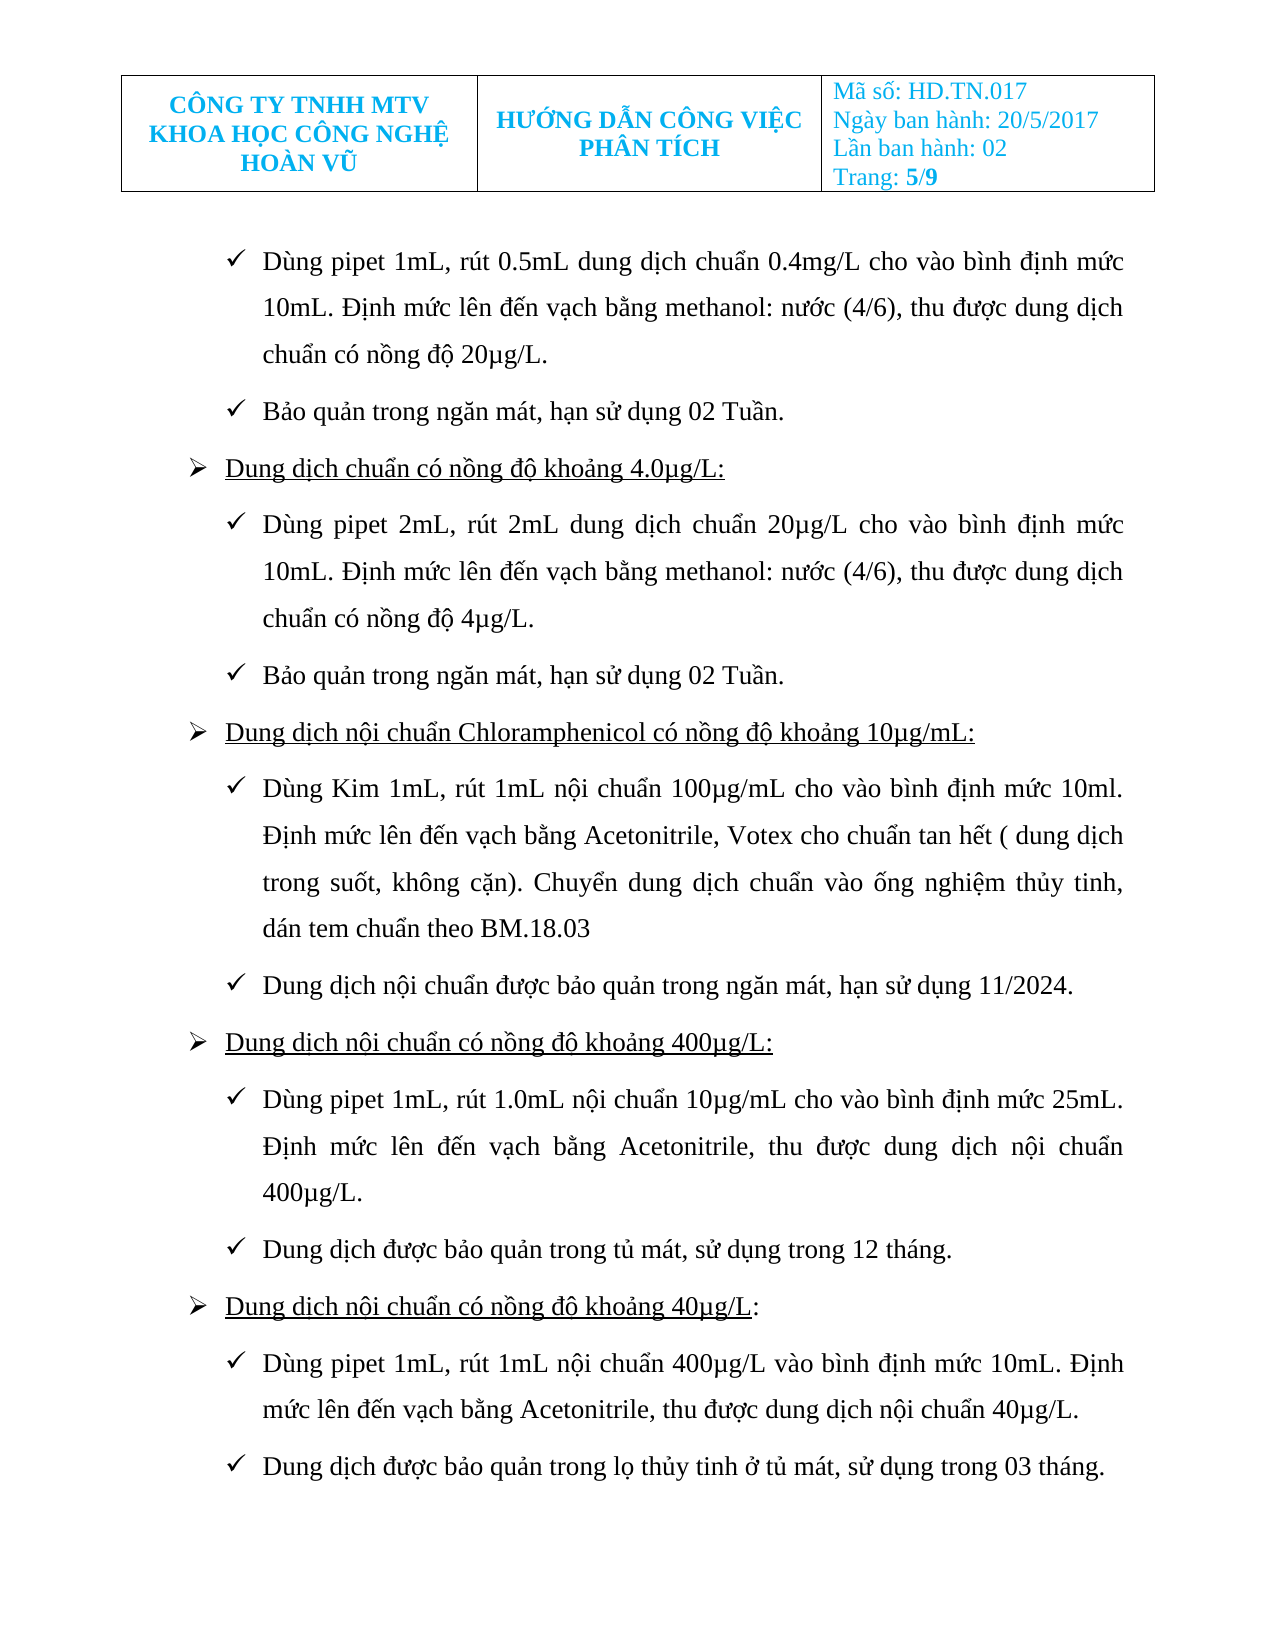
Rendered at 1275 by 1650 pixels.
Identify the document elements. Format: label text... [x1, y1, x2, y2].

subtitle Dung dịch nội chuẩn có nồng độ khoảng 400µg/L: [187, 1026, 1125, 1057]
subtitle Dùng Kim 1mL, rút 1mL nội chuẩn 100µg/mL cho vào bình định mức 10ml. Định mức lên đến vạch bằng Acetonitrile, Votex cho chuẩn tan hết ( dung dịch trong suốt, không cặn). Chuyển dung dịch chuẩn vào ống nghiệm thủy tinh, dán tem chuẩn theo BM.18.03 [225, 772, 1125, 944]
subtitle Dung dịch nội chuẩn Chloramphenicol có nồng độ khoảng 10µg/mL: [187, 716, 1125, 747]
subtitle Dung dịch nội chuẩn có nồng độ khoảng 40µg/L: [187, 1290, 1125, 1321]
subtitle Dùng pipet 1mL, rút 0.5mL dung dịch chuẩn 0.4mg/L cho vào bình định mức 10mL. Định mức lên đến vạch bằng methanol: nước (4/6), thu được dung dịch chuẩn có nồng độ 20µg/L. [225, 245, 1125, 369]
subtitle Dùng pipet 2mL, rút 2mL dung dịch chuẩn 20µg/L cho vào bình định mức 10mL. Định mức lên đến vạch bằng methanol: nước (4/6), thu được dung dịch chuẩn có nồng độ 4µg/L. [225, 509, 1125, 633]
subtitle Dùng pipet 1mL, rút 1mL nội chuẩn 400µg/L vào bình định mức 10mL. Định mức lên đến vạch bằng Acetonitrile, thu được dung dịch nội chuẩn 40µg/L. [225, 1347, 1125, 1425]
subtitle Dung dịch được bảo quản trong lọ thủy tinh ở tủ mát, sử dụng trong 03 tháng. [225, 1450, 1125, 1482]
subtitle Dùng pipet 1mL, rút 1.0mL nội chuẩn 10µg/mL cho vào bình định mức 25mL. Định mức lên đến vạch bằng Acetonitrile, thu được dung dịch nội chuẩn 400µg/L. [225, 1083, 1125, 1208]
subtitle Dung dịch được bảo quản trong tủ mát, sử dụng trong 12 tháng. [225, 1233, 1125, 1264]
subtitle Bảo quản trong ngăn mát, hạn sử dụng 02 Tuần. [225, 659, 1125, 690]
subtitle Dung dịch nội chuẩn được bảo quản trong ngăn mát, hạn sử dụng 11/2024. [225, 969, 1125, 1001]
subtitle Dung dịch chuẩn có nồng độ khoảng 4.0µg/L: [187, 452, 1125, 483]
subtitle Bảo quản trong ngăn mát, hạn sử dụng 02 Tuần. [225, 395, 1125, 426]
